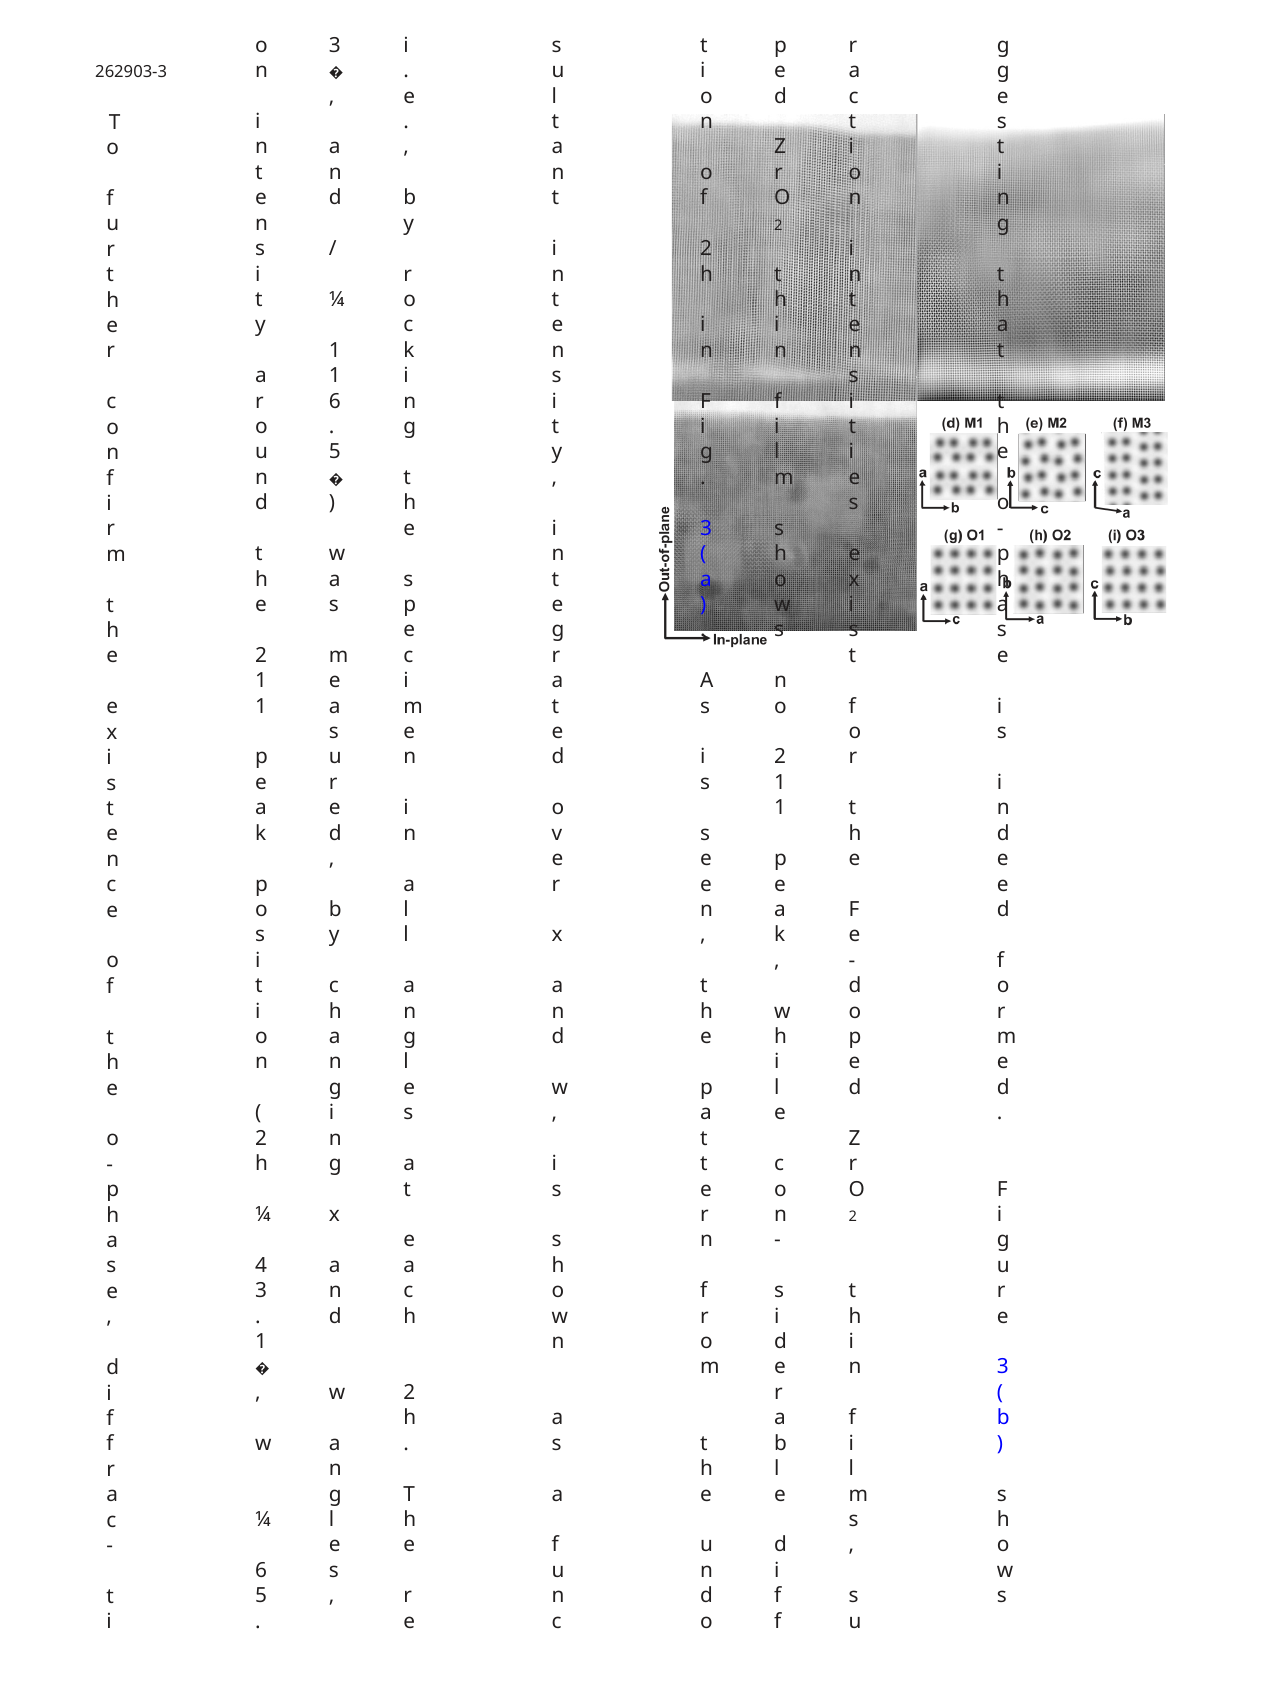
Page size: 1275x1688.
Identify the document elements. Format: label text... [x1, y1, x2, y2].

table_header 262903-3 [95, 64, 255, 87]
picture [776, 112, 848, 648]
picture [658, 112, 700, 648]
picture [999, 499, 1006, 508]
picture [851, 112, 997, 648]
picture [702, 521, 709, 534]
picture [777, 576, 784, 585]
picture [703, 169, 710, 178]
picture [851, 169, 858, 178]
picture [702, 112, 774, 648]
picture [776, 140, 782, 149]
picture [777, 191, 787, 203]
picture [702, 241, 708, 252]
picture [999, 112, 1168, 648]
